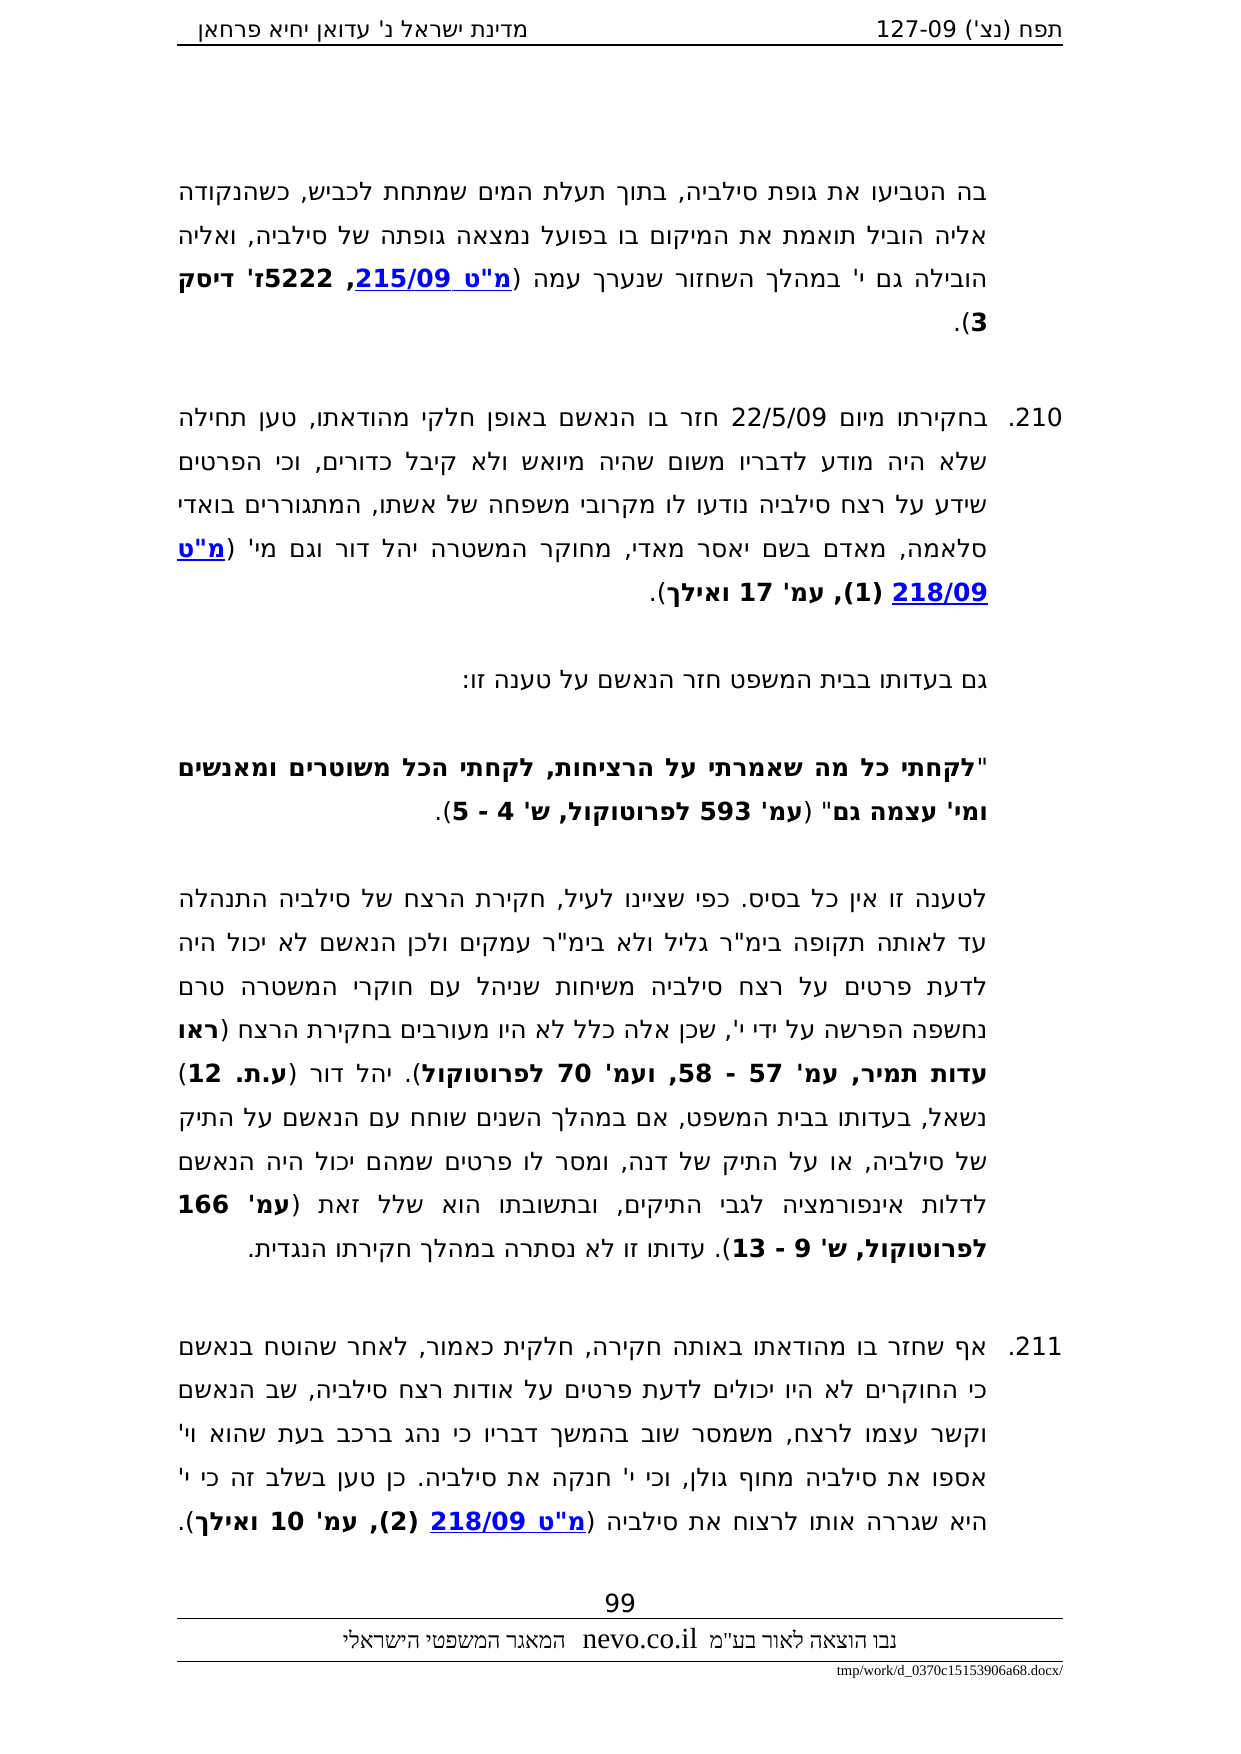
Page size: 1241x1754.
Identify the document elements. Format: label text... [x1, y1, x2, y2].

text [177, 1332, 1063, 1536]
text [177, 177, 1063, 338]
text 210. בחקירתו מיום 22/5/09 חזר בו הנאשם באופן חלקי מהודאתו, טען תחילה שלא היה מודע לדבריו משום שהיה מיואש ולא קיבל כדורים, וכי הפרטים שידע על רצח סילביה נודעו לו מקרובי משפחה של אשתו, המתגוררים בואדי סלאמה, מאדם בשם יאסר מאדי, מחוקר המשטרה יהל דור וגם מי' (מ"ט 218/09 (1), עמ' 17 ואילך). גם בעדותו בבית המשפט חזר הנאשם על טענה זו: "לקחתי כל מה שאמרתי על הרציחות, לקחתי הכל משוטרים ומאנשים ומי' עצמה גם" (עמ' 593 לפרוטוקול, ש' 4 - 5). לטענה זו אין כל בסיס. כפי שציינו לעיל, חקירת הרצח של סילביה התנהלה עד לאותה תקופה בימ"ר גליל ולא בימ"ר עמקים ולכן הנאשם לא יכול היה לדעת פרטים על רצח סילביה משיחות שניהל עם חוקרי המשטרה טרם נחשפה הפרשה על ידי י', שכן אלה כלל לא היו מעורבים בחקירת הרצח (ראו עדות תמיר, עמ' 57 - 58, ועמ' 70 לפרוטוקול). יהל דור (ע.ת. 12) נשאל, בעדותו בבית המשפט, אם במהלך השנים שוחח עם הנאשם על התיק של סילביה, או על התיק של דנה, ומסר לו פרטים שמהם יכול היה הנאשם לדלות אינפורמציה לגבי התיקים, ובתשובתו הוא שלל זאת (עמ' 166 לפרוטוקול, ש' 9 - 13). עדותו זו לא נסתרה במהלך חקירתו הנגדית. [177, 403, 1063, 1315]
